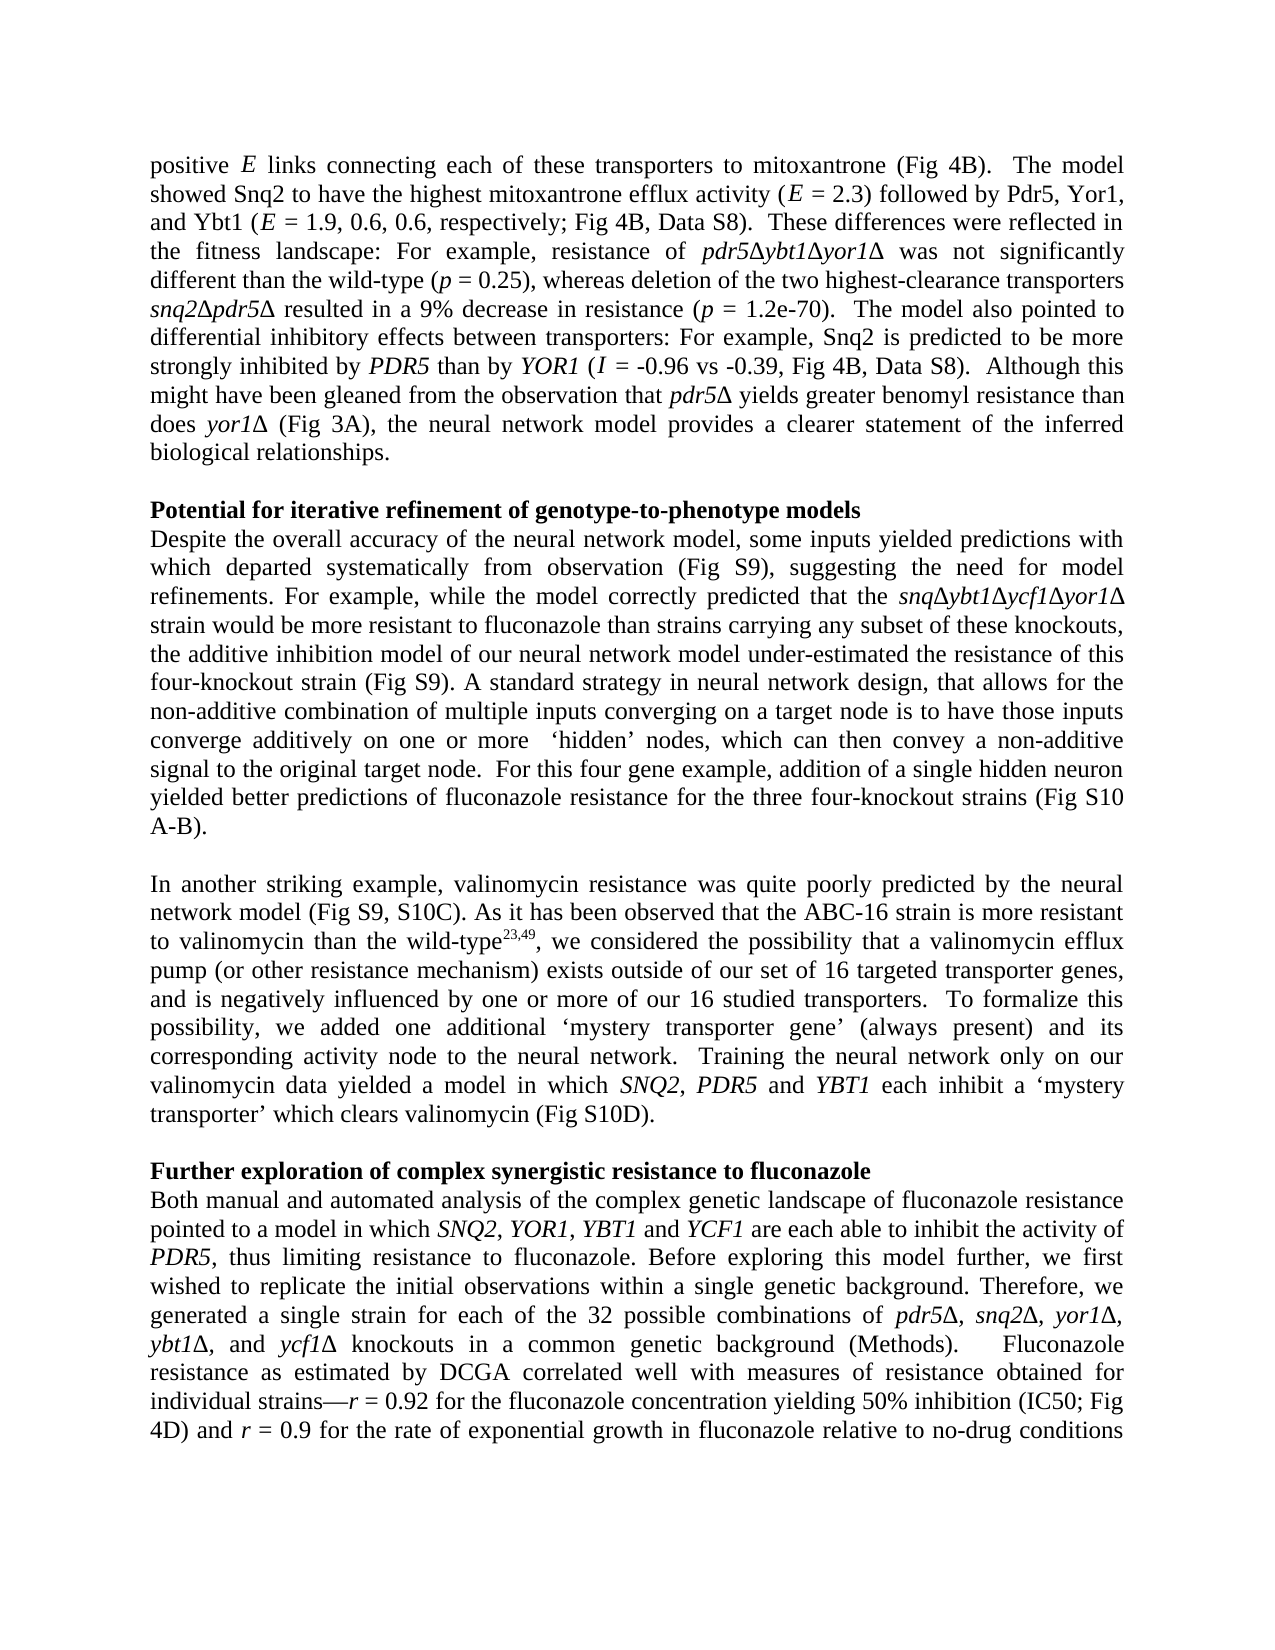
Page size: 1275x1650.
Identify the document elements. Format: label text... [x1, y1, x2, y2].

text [150, 1185, 1125, 1444]
text Despite the overall accuracy of the neural network model, some inputs yielded predictions with which departed systematically from observation (Fig S9), suggesting the need for model refinements. For example, while the model correctly predicted that the snq∆ybt1∆ycf1∆yor1∆ strain would be more resistant to fluconazole than strains carrying any subset of these knockouts, the additive inhibition model of our neural network model under-estimated the resistance of this four-knockout strain (Fig S9). A standard strategy in neural network design, that allows for the non-additive combination of multiple inputs converging on a target node is to have those inputs converge additively on one or more ‘hidden’ nodes, which can then convey a non-additive signal to the original target node. For this four gene example, addition of a single hidden neuron yielded better predictions of fluconazole resistance for the three four-knockout strains (Fig S10 A-B). [150, 524, 1125, 840]
text In another striking example, valinomycin resistance was quite poorly predicted by the neural network model (Fig S9, S10C). As it has been observed that the ABC-16 strain is more resistant to valinomycin than the wild-type23,49, we considered the possibility that a valinomycin efflux pump (or other resistance mechanism) exists outside of our set of 16 targeted transporter genes, and is negatively influenced by one or more of our 16 studied transporters. To formalize this possibility, we added one additional ‘mystery transporter gene’ (always present) and its corresponding activity node to the neural network. Training the neural network only on our valinomycin data yielded a model in which SNQ2, PDR5 and YBT1 each inhibit a ‘mystery transporter’ which clears valinomycin (Fig S10D). [150, 869, 1125, 1127]
text Potential for iterative refinement of genotype-to-phenotype models [150, 495, 1125, 524]
text Further exploration of complex synergistic resistance to fluconazole [150, 1156, 1125, 1185]
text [150, 150, 1125, 466]
